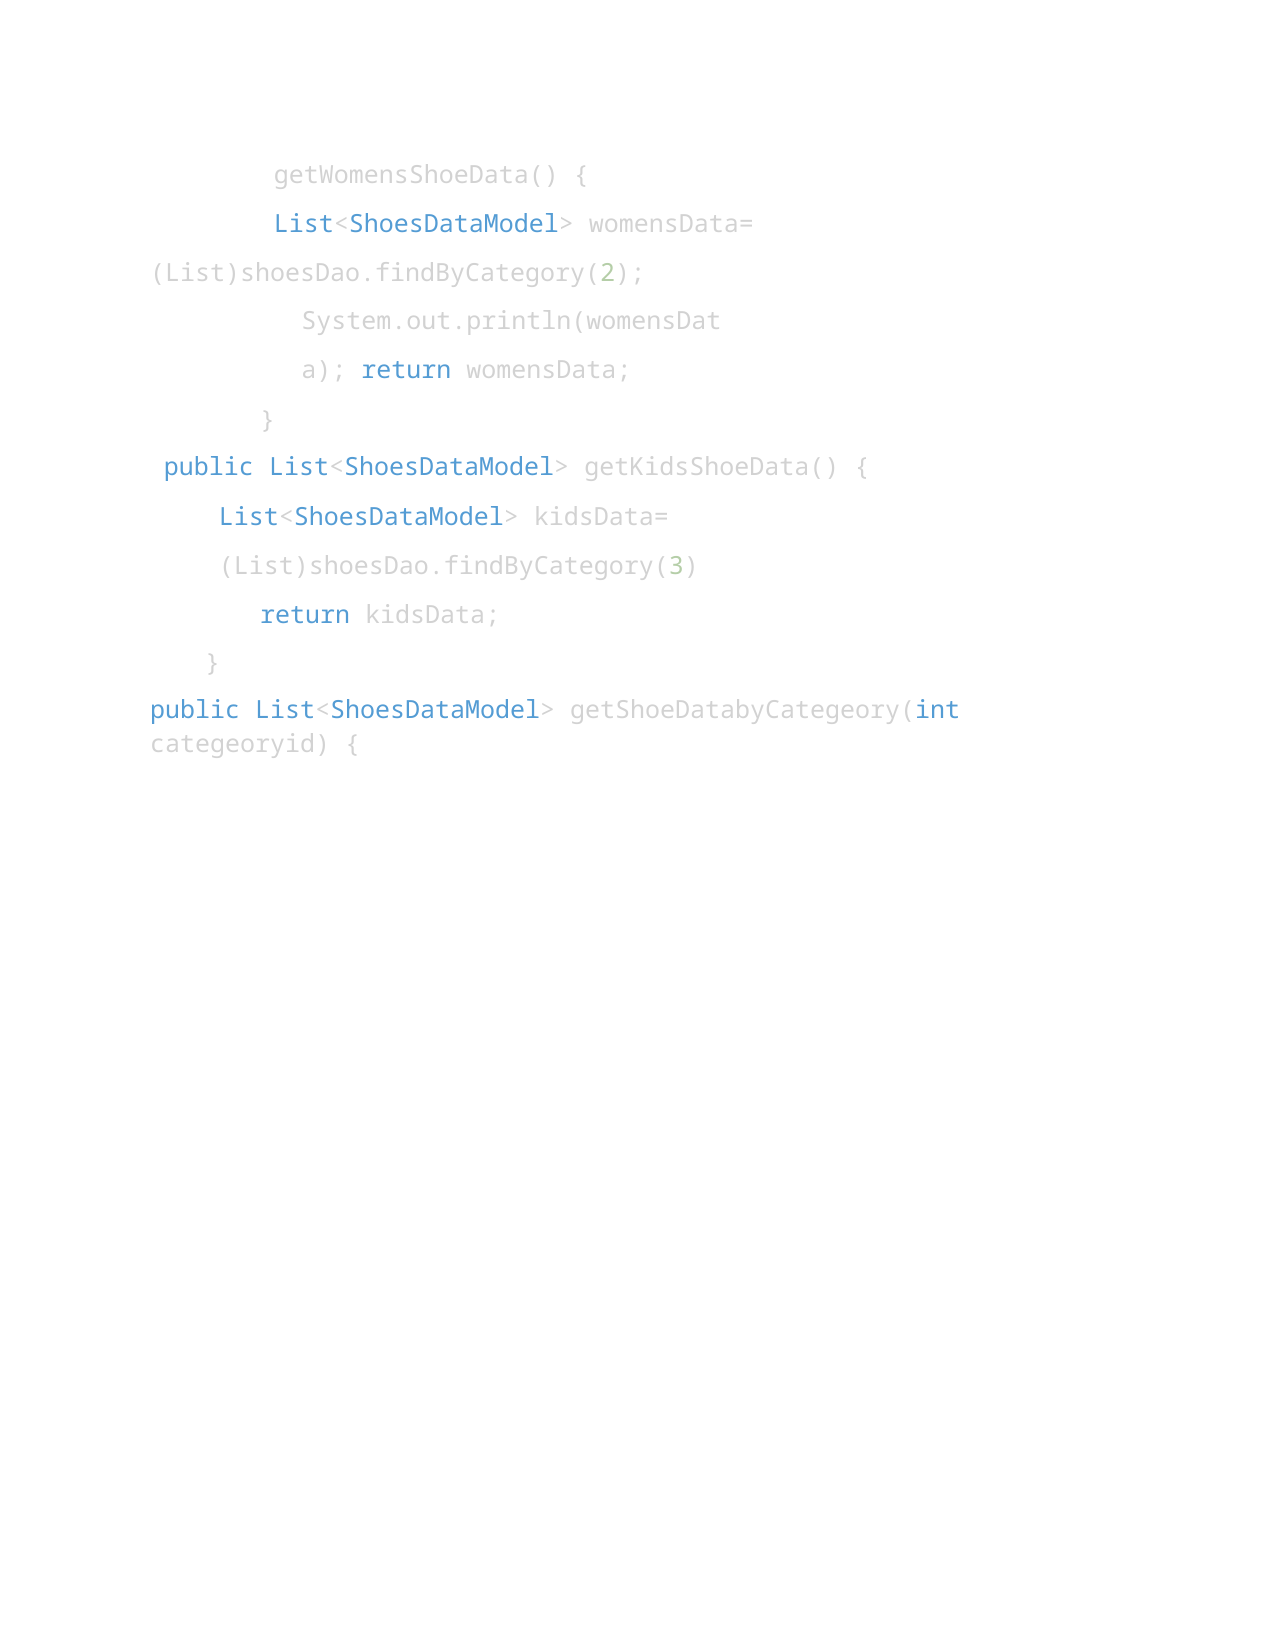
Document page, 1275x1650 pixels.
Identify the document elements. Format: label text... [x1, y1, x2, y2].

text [164, 156, 839, 240]
text return kidsData; [260, 597, 1139, 631]
text } [260, 402, 1139, 436]
text public List<ShoesDataModel> getKidsShoeData() { List<ShoesDataModel> kidsData= (List)shoesDao.findByCategory(3) [164, 449, 1084, 582]
text } [205, 644, 1139, 678]
text public List<ShoesDataModel> getShoeDatabyCategeory(int categeoryid) { [150, 692, 1139, 760]
text System.out.println(womensData); return womensData; [301, 302, 729, 386]
text (List)shoesDao.findByCategory(2); [150, 255, 1139, 289]
